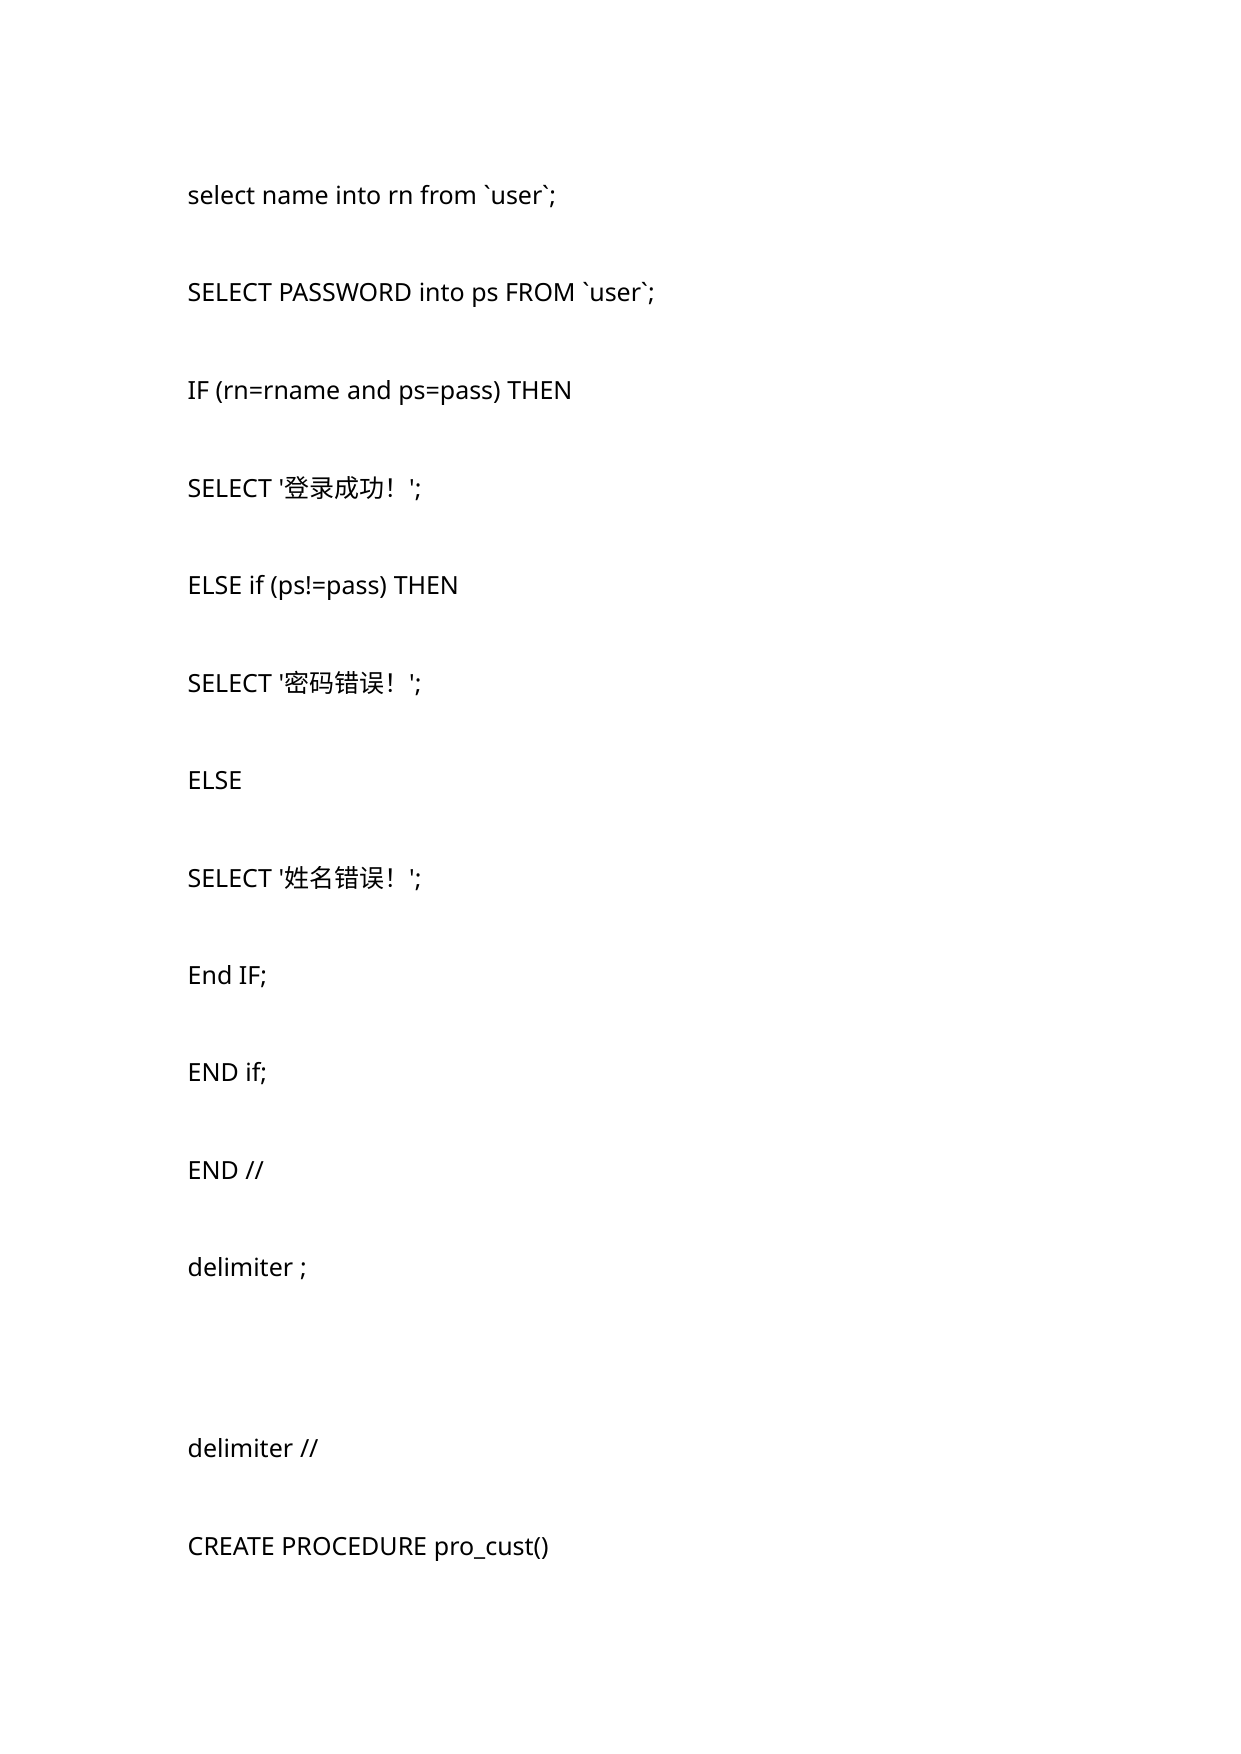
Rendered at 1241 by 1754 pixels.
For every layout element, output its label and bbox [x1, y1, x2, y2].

text [187, 162, 1053, 1299]
text [187, 1415, 1053, 1578]
